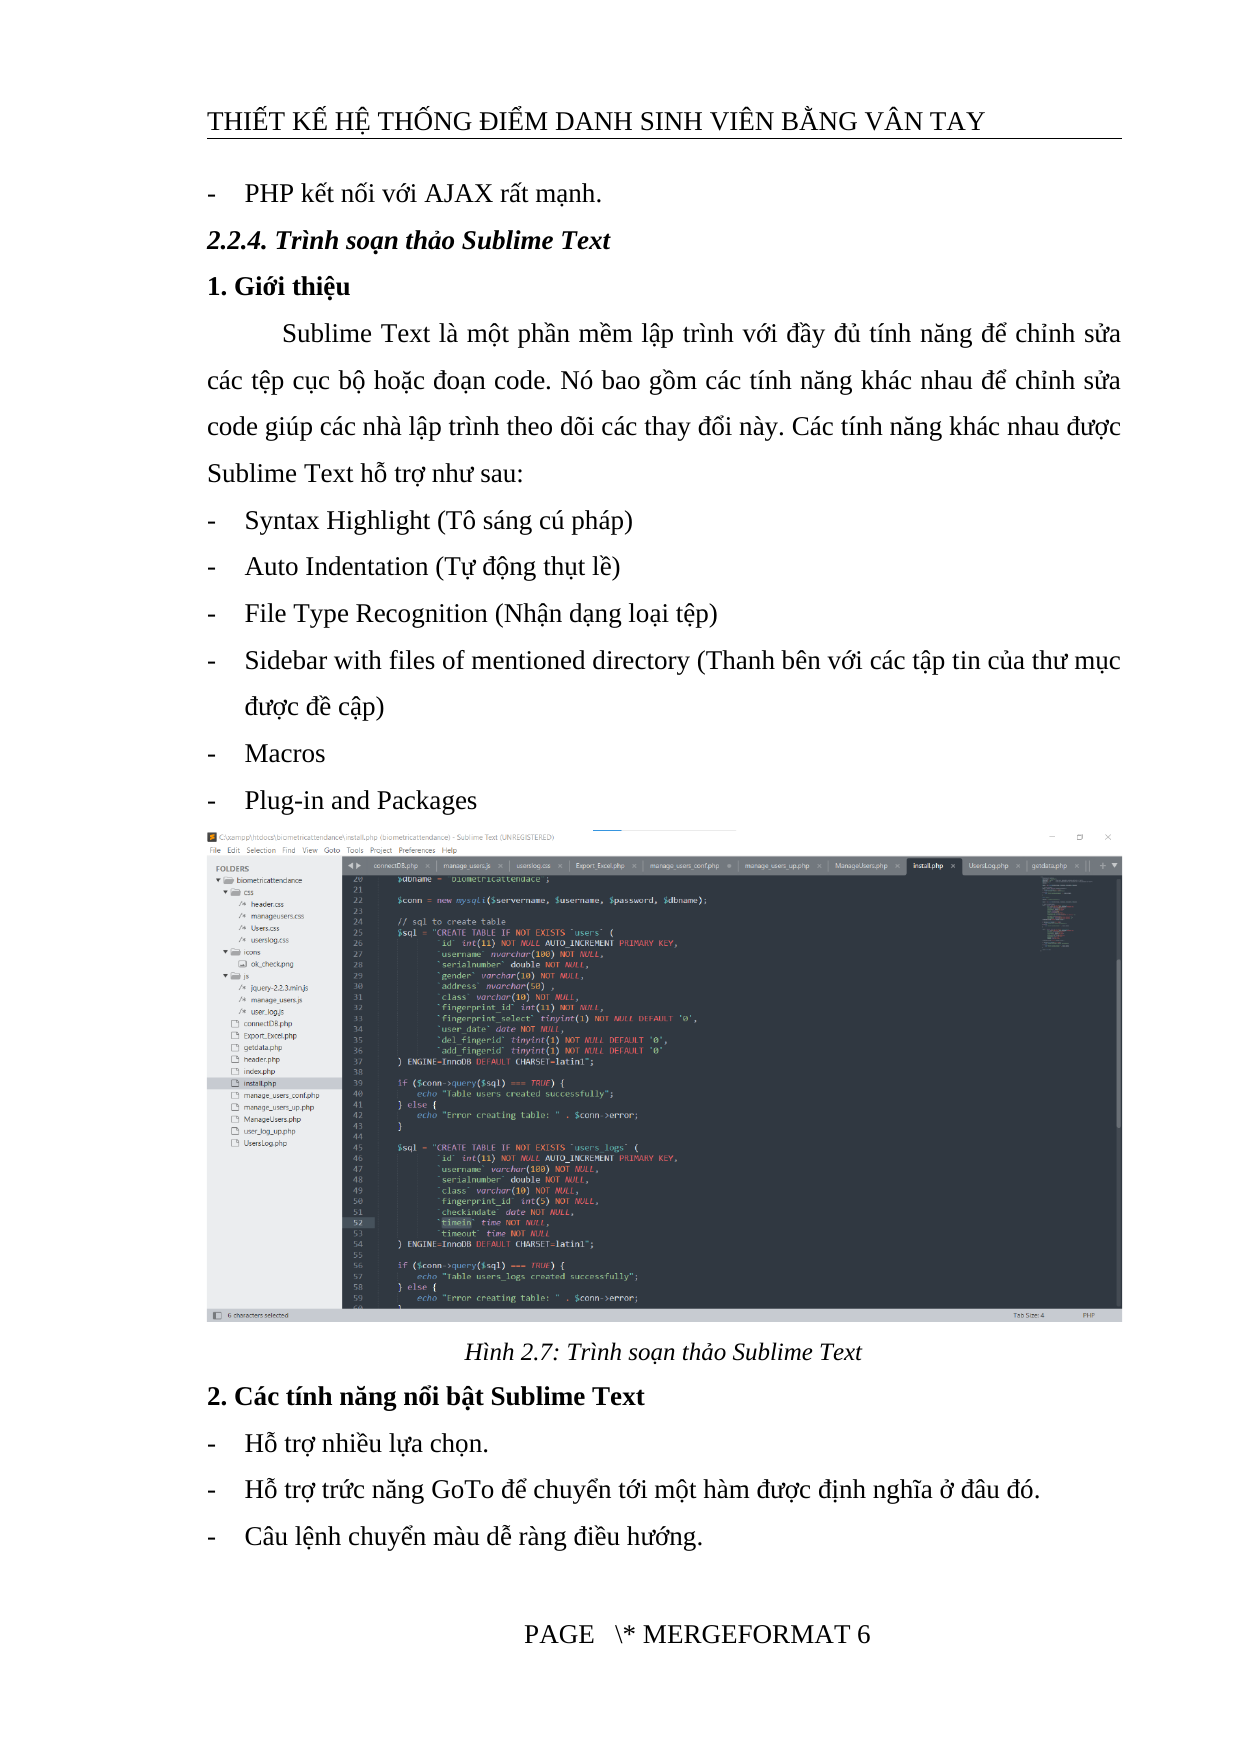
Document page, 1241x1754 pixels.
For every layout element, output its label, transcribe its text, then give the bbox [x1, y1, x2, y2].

text 1. Giới thiệu [207, 271, 1122, 302]
list Các tính năng nổi bật Sublime Text [207, 1380, 1122, 1411]
list Câu lệnh chuyển màu dễ ràng điều hướng. [207, 1520, 1122, 1551]
list Sidebar with files of mentioned directory (Thanh bên với các tập tin của thư mục được đề cập) [207, 644, 1122, 722]
list Macros [207, 737, 1122, 768]
list Hỗ trợ trức năng GoTo để chuyển tới một hàm được định nghĩa ở đâu đó. [207, 1473, 1122, 1505]
list Syntax Highlight (Tô sáng cú pháp) [207, 504, 1122, 535]
text 2.2.4. Trình soạn thảo Sublime Text [207, 224, 1122, 255]
list Plug-in and Packages [207, 784, 1122, 815]
list Hỗ trợ nhiều lựa chọn. [207, 1427, 1122, 1458]
text Sublime Text là một phần mềm lập trình với đầy đủ tính năng để chỉnh sửa các tệp cục bộ hoặc đoạn code. Nó bao gồm các tính năng khác nhau để chỉnh sửa code giúp các nhà lập trình theo dõi các thay đổi này. Các tính năng khác nhau được Sublime Text hỗ trợ như sau: [207, 317, 1122, 488]
text Hình 2.7: Trình soạn thảo Sublime Text [207, 1337, 1122, 1366]
list PHP kết nối với AJAX rất mạnh. [207, 177, 1122, 208]
list File Type Recognition (Nhận dạng loại tệp) [207, 597, 1122, 628]
list Auto Indentation (Tự động thụt lề) [207, 551, 1122, 582]
picture [206, 830, 1123, 1322]
